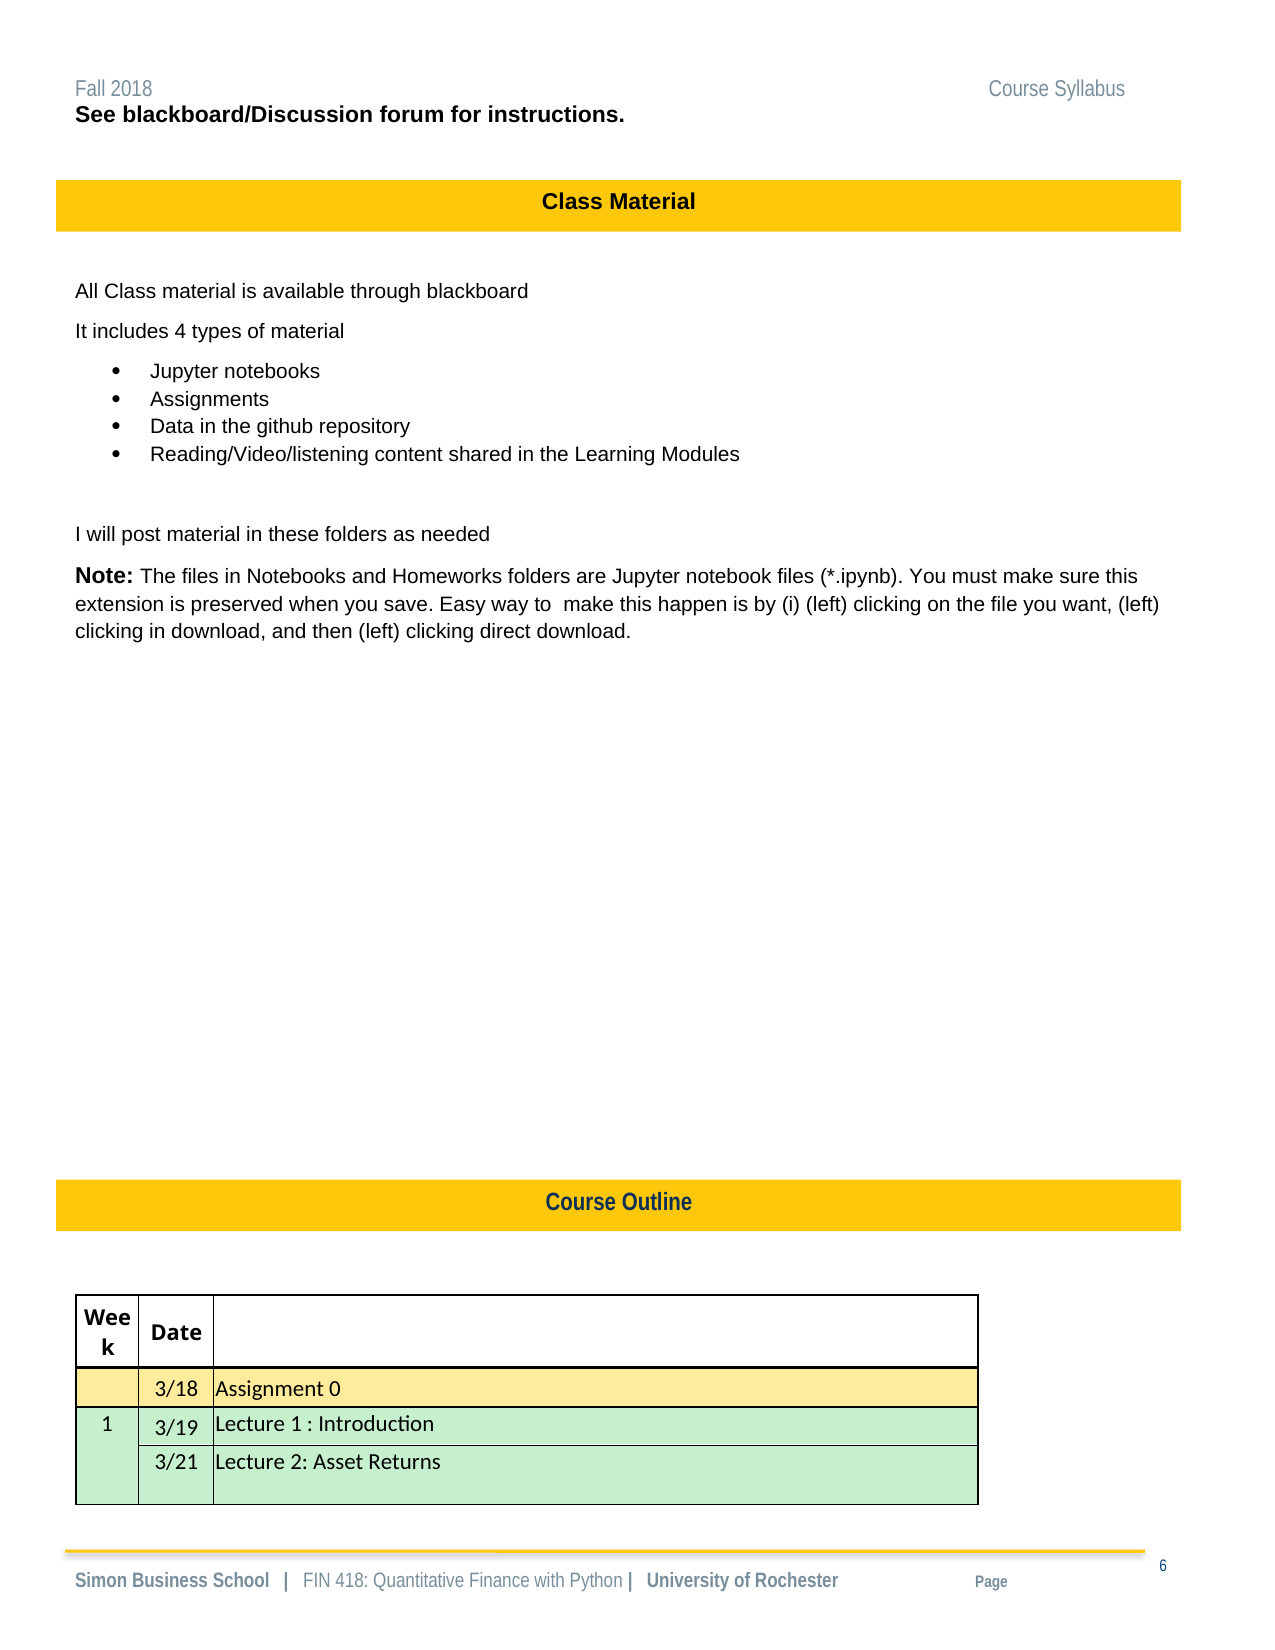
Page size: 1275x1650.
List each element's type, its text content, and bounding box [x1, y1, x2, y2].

list Data in the github repository [112, 414, 1200, 438]
table_header Week [77, 1296, 138, 1366]
text I will post material in these folders as needed [75, 522, 1200, 546]
table_cell Lecture 1 : Introduction [214, 1408, 977, 1444]
list Assignments [112, 386, 1200, 410]
list Jupyter notebooks [112, 359, 1200, 383]
table_cell 3/18 [139, 1369, 213, 1406]
table_cell 3/19 [139, 1408, 213, 1444]
table_cell 1 [77, 1408, 138, 1504]
text See blackboard/Discussion forum for instructions. [75, 101, 1200, 128]
table_cell Assignment 0 [214, 1369, 977, 1406]
text It includes 4 types of material [75, 319, 1200, 343]
table_header Date [139, 1296, 213, 1366]
text All Class material is available through blackboard [75, 279, 1200, 303]
table_header [214, 1296, 977, 1366]
table_cell 3/21 [139, 1446, 213, 1504]
table_cell Lecture 2: Asset Returns [214, 1446, 977, 1504]
list Reading/Video/listening content shared in the Learning Modules [112, 442, 1200, 466]
table_cell [77, 1369, 138, 1406]
text Note: The files in Notebooks and Homeworks folders are Jupyter notebook files (*.ipynb). You must make sure this extension is preserved when you save. Easy way to make this happen is by (i) (left) clicking on the file you want, (left) clicking in download, and then (left) clicking direct download. [75, 562, 1200, 643]
